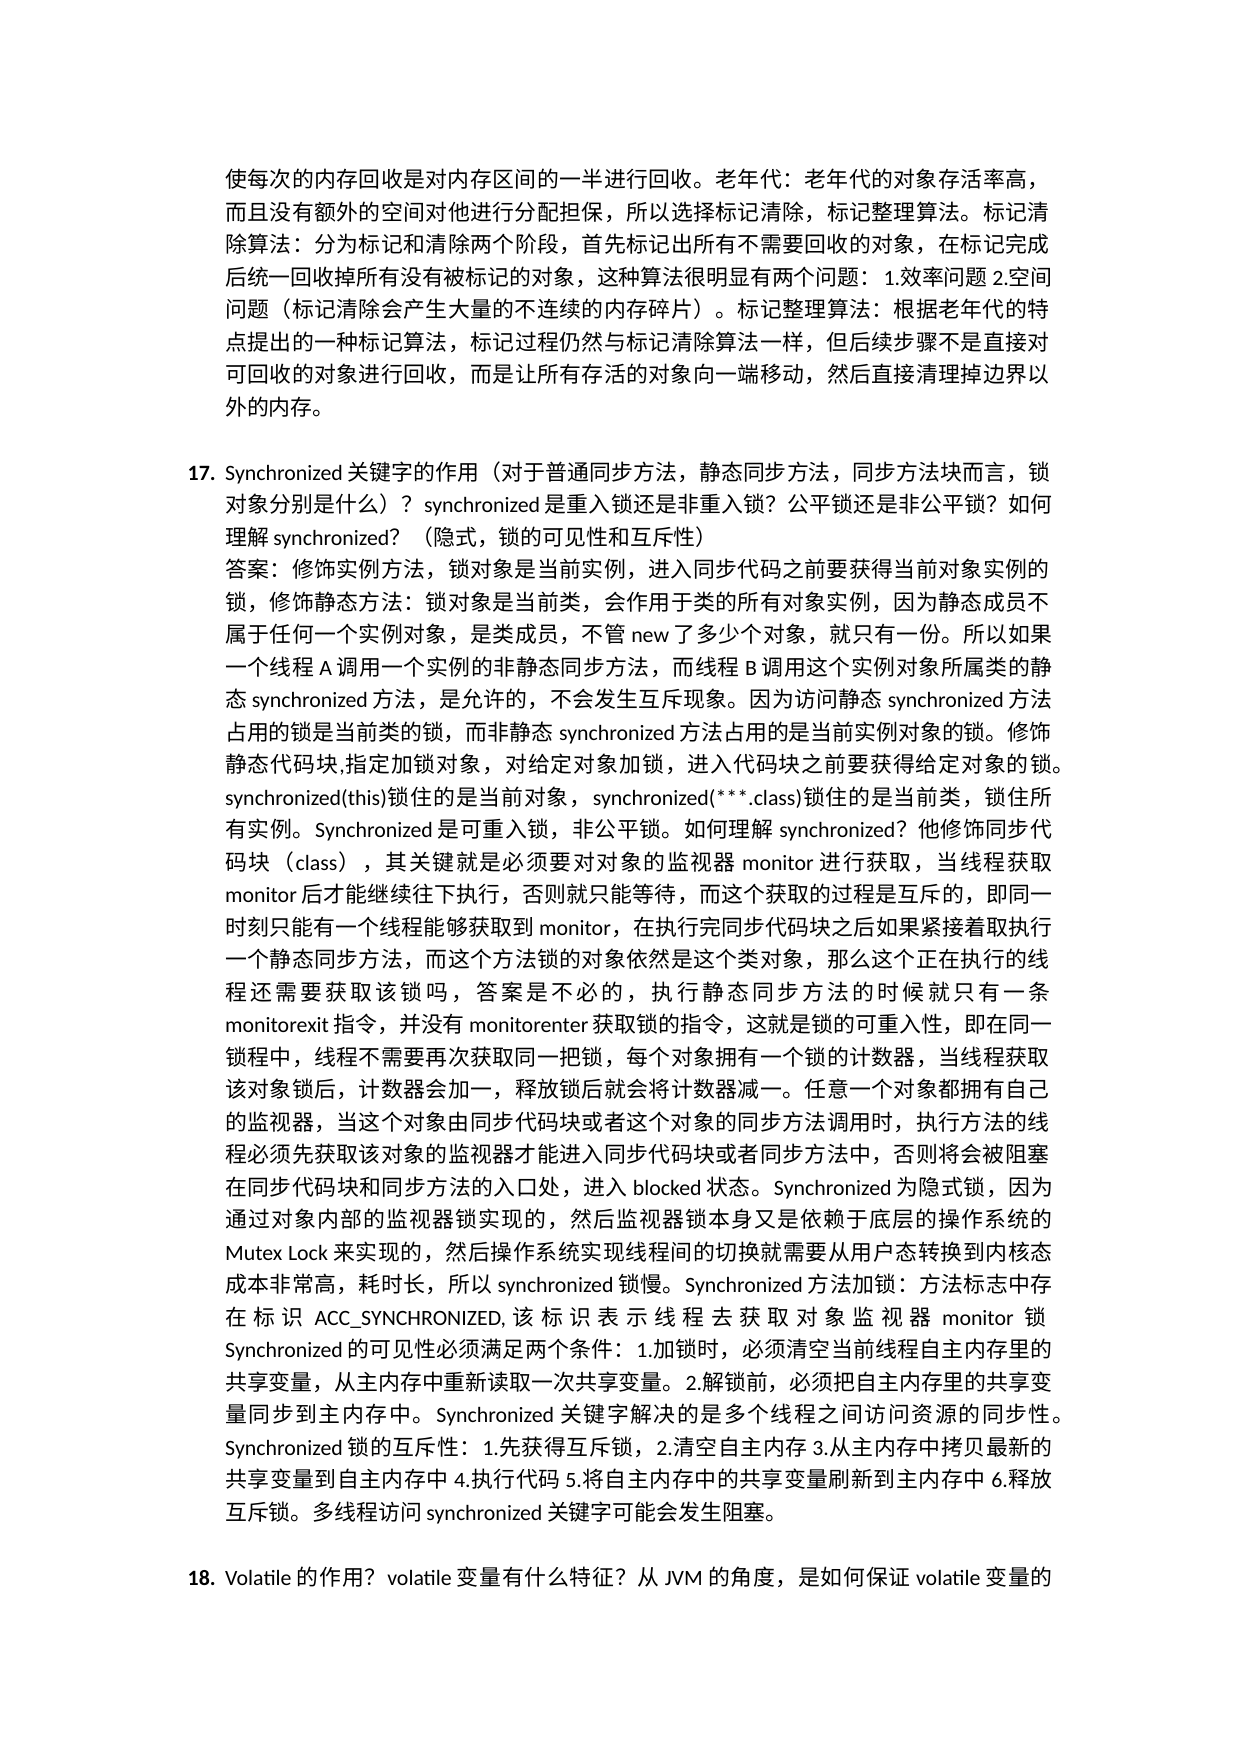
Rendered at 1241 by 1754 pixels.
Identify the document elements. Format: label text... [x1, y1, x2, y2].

list 答案：修饰实例方法，锁对象是当前实例，进入同步代码之前要获得当前对象实例的锁，修饰静态方法：锁对象是当前类，会作用于类的所有对象实例，因为静态成员不属于任何一个实例对象，是类成员，不管new了多少个对象，就只有一份。所以如果一个线程A调用一个实例的非静态同步方法，而线程B调用这个实例对象所属类的静态synchronized方法，是允许的，不会发生互斥现象。因为访问静态synchronized方法占用的锁是当前类的锁，而非静态synchronized方法占用的是当前实例对象的锁。修饰静态代码块,指定加锁对象，对给定对象加锁，进入代码块之前要获得给定对象的锁。synchronized(this)锁住的是当前对象，synchronized(***.class)锁住的是当前类，锁住所有实例。Synchronized是可重入锁，非公平锁。如何理解synchronized？他修饰同步代码块（class），其关键就是必须要对对象的监视器monitor进行获取，当线程获取monitor后才能继续往下执行，否则就只能等待，而这个获取的过程是互斥的，即同一时刻只能有一个线程能够获取到monitor，在执行完同步代码块之后如果紧接着取执行一个静态同步方法，而这个方法锁的对象依然是这个类对象，那么这个正在执行的线程还需要获取该锁吗，答案是不必的，执行静态同步方法的时候就只有一条monitorexit指令，并没有monitorenter获取锁的指令，这就是锁的可重入性，即在同一锁程中，线程不需要再次获取同一把锁，每个对象拥有一个锁的计数器，当线程获取该对象锁后，计数器会加一，释放锁后就会将计数器减一。任意一个对象都拥有自己的监视器，当这个对象由同步代码块或者这个对象的同步方法调用时，执行方法的线程必须先获取该对象的监视器才能进入同步代码块或者同步方法中，否则将会被阻塞在同步代码块和同步方法的入口处，进入blocked状态。Synchronized为隐式锁，因为通过对象内部的监视器锁实现的，然后监视器锁本身又是依赖于底层的操作系统的Mutex Lock来实现的，然后操作系统实现线程间的切换就需要从用户态转换到内核态，成本非常高，耗时长，所以synchronized锁慢。Synchronized方法加锁：方法标志中存在标识ACC_SYNCHRONIZED,该标识表示线程去获取对象监视器monitor锁。Synchronized的可见性必须满足两个条件：1.加锁时，必须清空当前线程自主内存里的共享变量，从主内存中重新读取一次共享变量。2.解锁前，必须把自主内存里的共享变量同步到主内存中。Synchronized关键字解决的是多个线程之间访问资源的同步性。Synchronized锁的互斥性：1.先获得互斥锁，2.清空自主内存3.从主内存中拷贝最新的共享变量到自主内存中4.执行代码5.将自主内存中的共享变量刷新到主内存中6.释放互斥锁。多线程访问synchronized关键字可能会发生阻塞。 [225, 552, 1053, 1527]
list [225, 162, 1053, 422]
list Synchronized关键字的作用（对于普通同步方法，静态同步方法，同步方法块而言，锁对象分别是什么）？synchronized是重入锁还是非重入锁？公平锁还是非公平锁？如何理解synchronized？（隐式，锁的可见性和互斥性） [187, 454, 1053, 552]
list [187, 1559, 1053, 1592]
